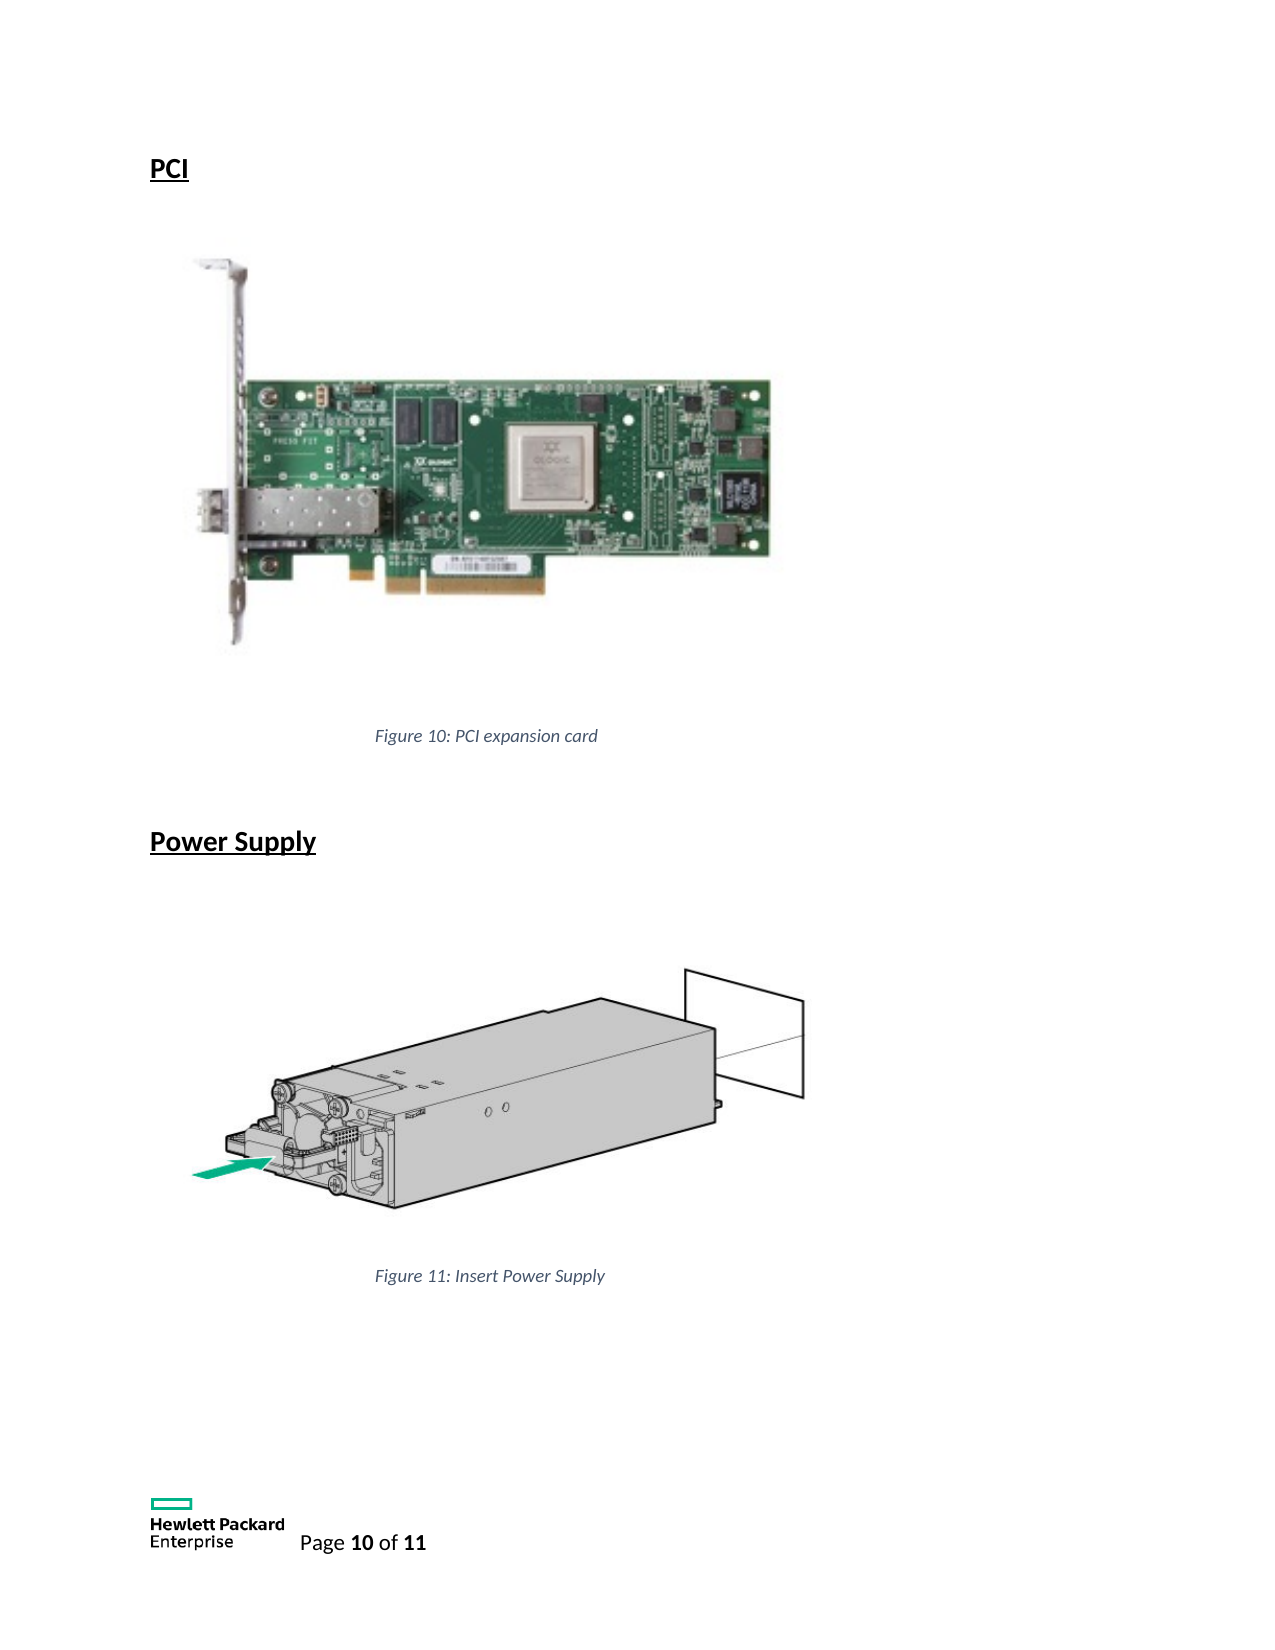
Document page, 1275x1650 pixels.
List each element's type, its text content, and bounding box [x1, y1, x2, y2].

picture [150, 1497, 285, 1551]
text Figure 11: Insert Power Supply [300, 1264, 1125, 1287]
text Figure 10: PCI expansion card [300, 724, 1125, 747]
text Power Supply [150, 823, 1125, 858]
text PCI [150, 150, 1125, 186]
picture [150, 205, 817, 706]
